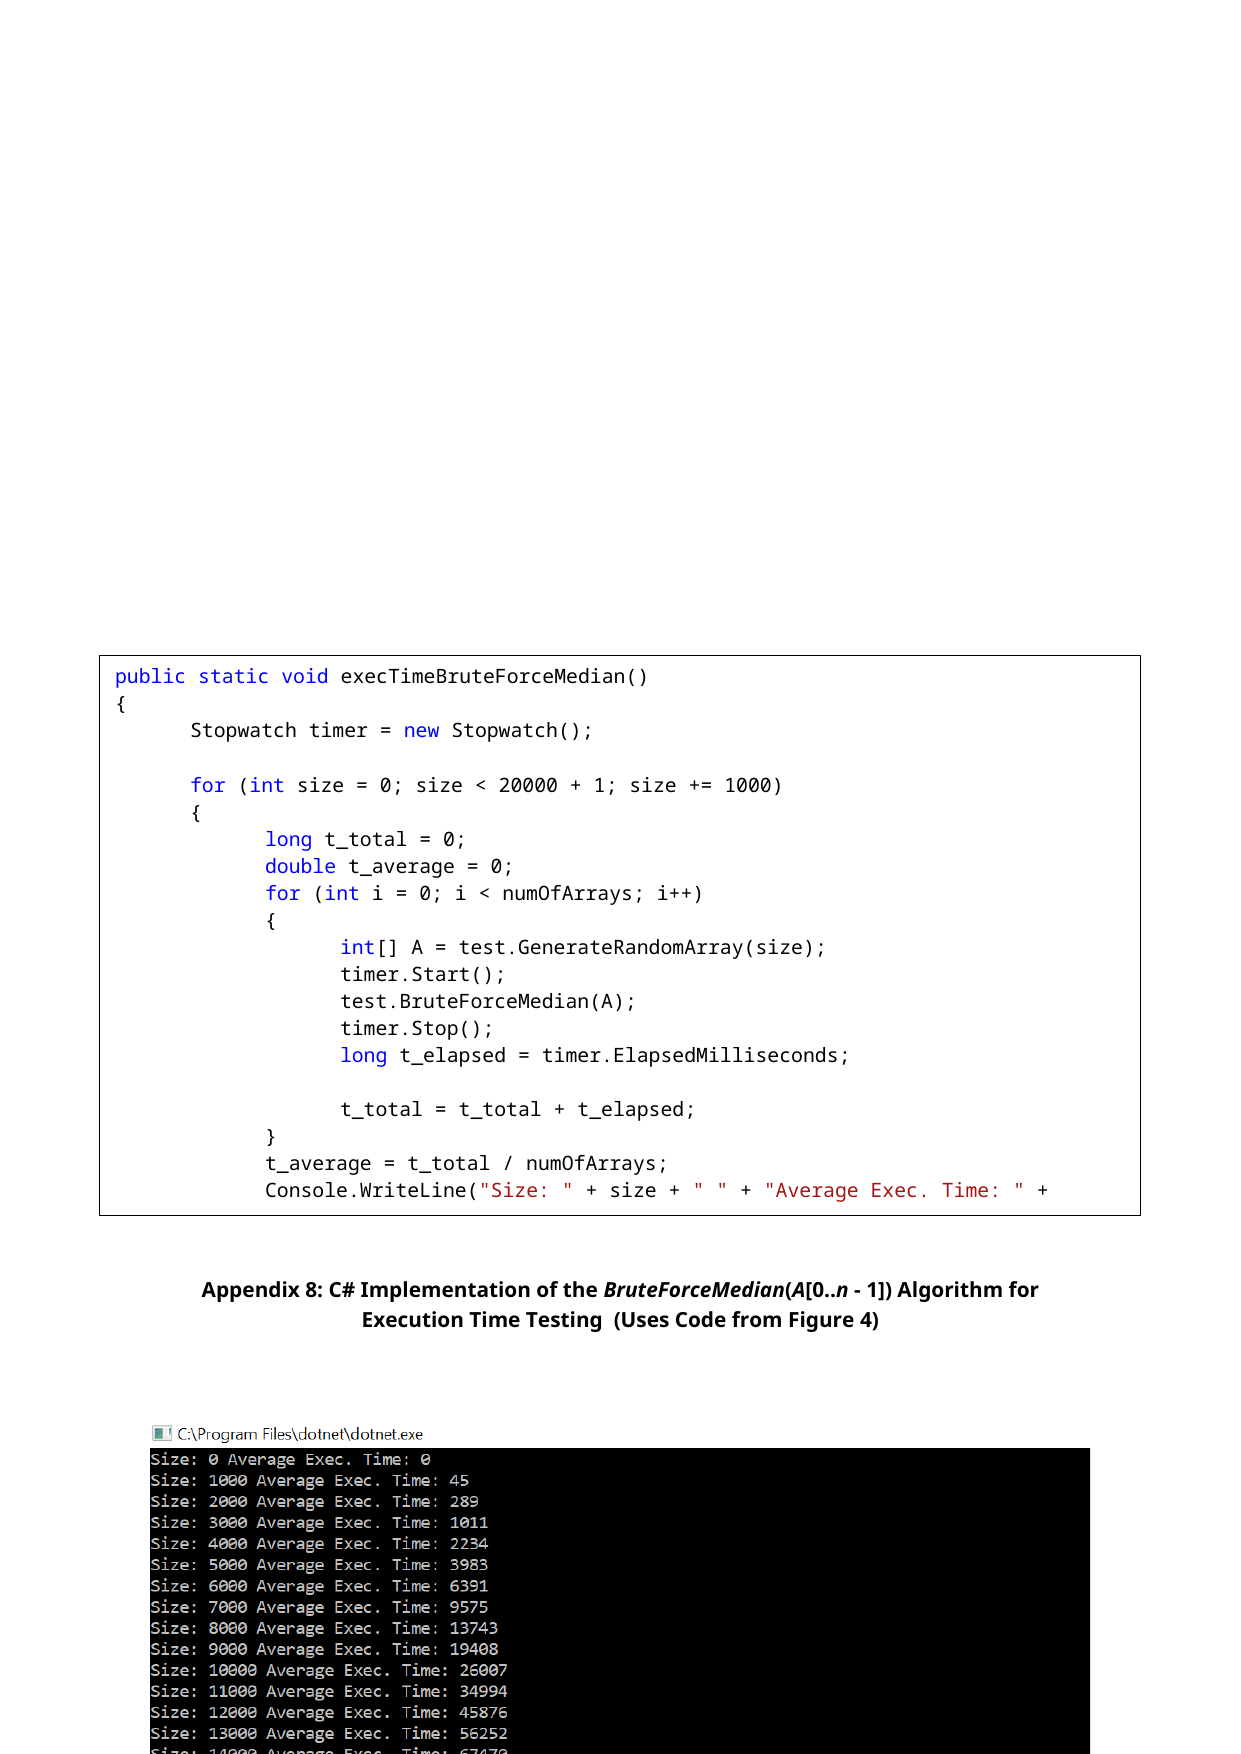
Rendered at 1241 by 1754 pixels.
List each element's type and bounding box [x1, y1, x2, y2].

picture [150, 1418, 1091, 1754]
